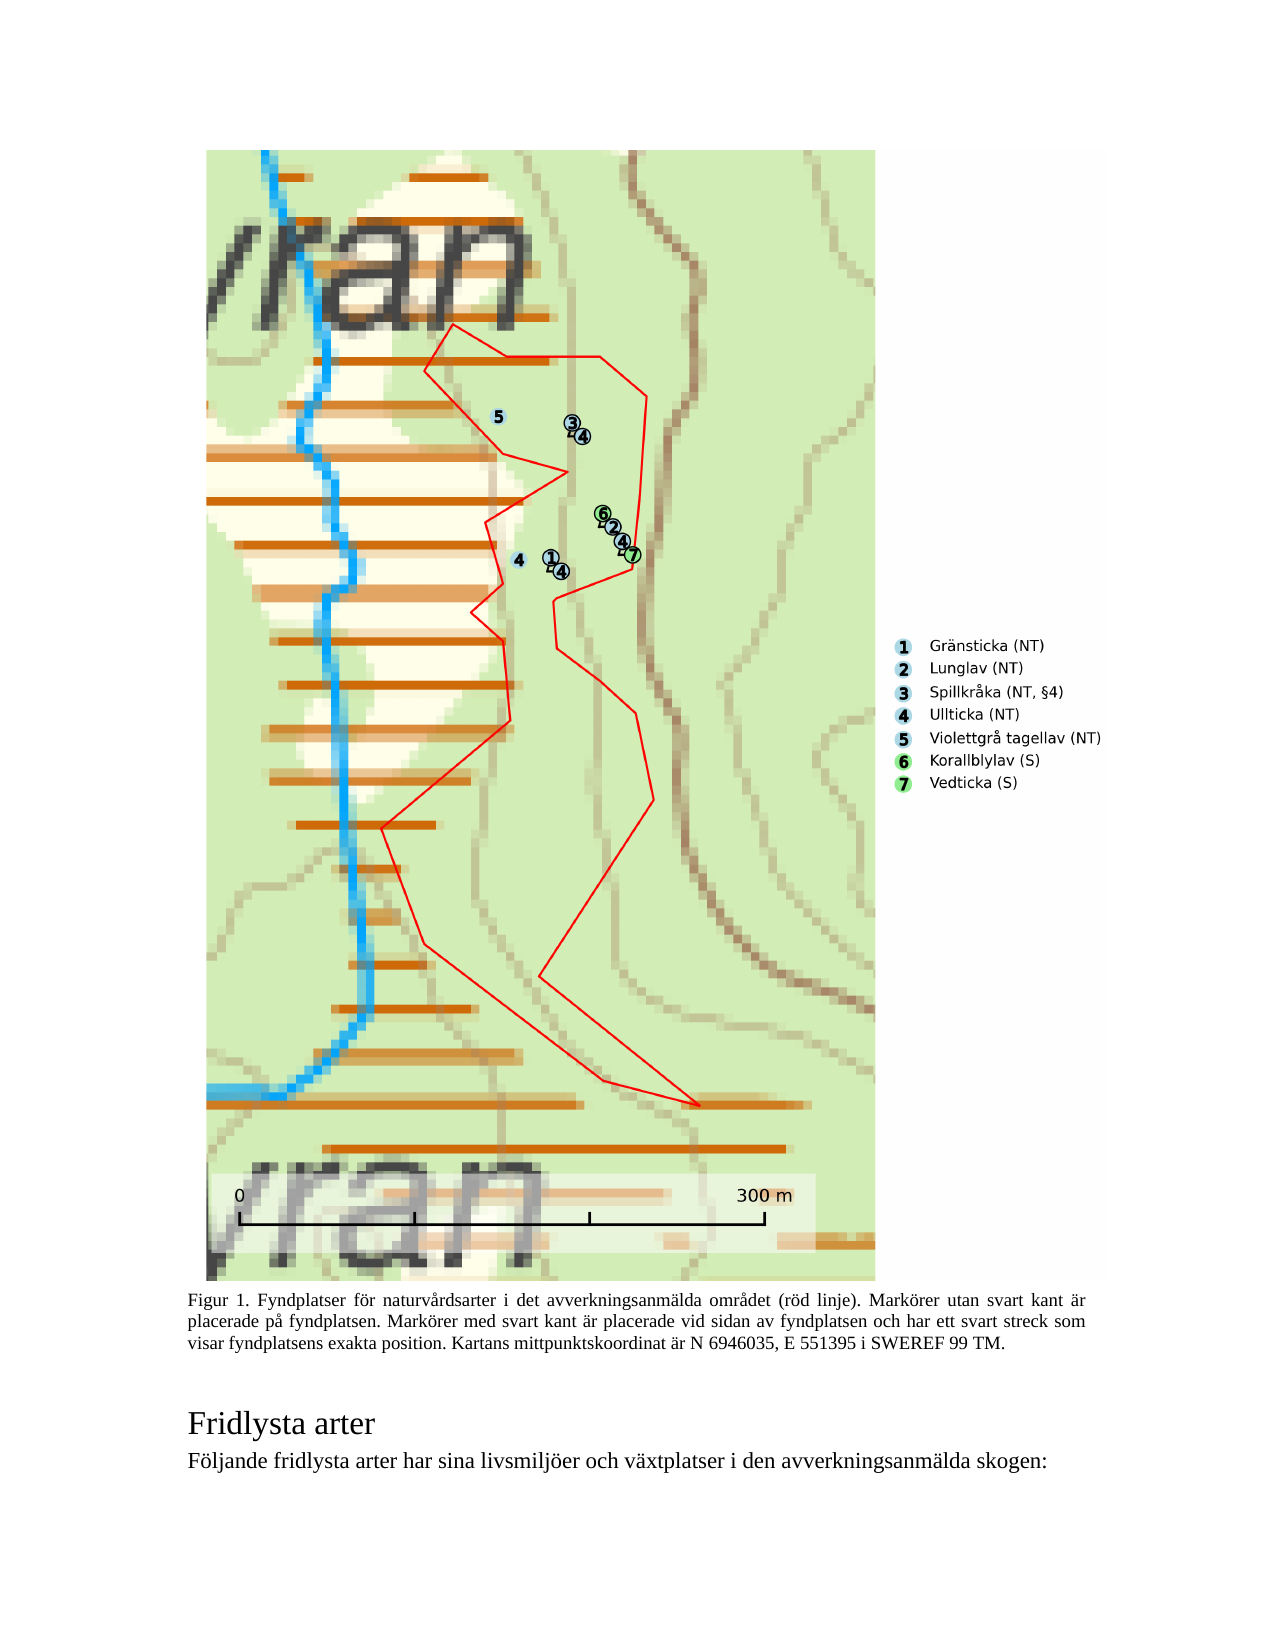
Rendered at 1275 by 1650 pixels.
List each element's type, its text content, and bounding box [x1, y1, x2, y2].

picture [206, 150, 1107, 1281]
text Följande fridlysta arter har sina livsmiljöer och växtplatser i den avverkningsanmälda skogen: [187, 1447, 1087, 1474]
text Figur 1. Fyndplatser för naturvårdsarter i det avverkningsanmälda området (röd linje). Markörer utan svart kant är placerade på fyndplatsen. Markörer med svart kant är placerade vid sidan av fyndplatsen och har ett svart streck som visar fyndplatsens exakta position. Kartans mittpunktskoordinat är N 6946035, E 551395 i SWEREF 99 TM. [187, 1288, 1087, 1353]
subtitle Fridlysta arter [187, 1403, 1087, 1442]
